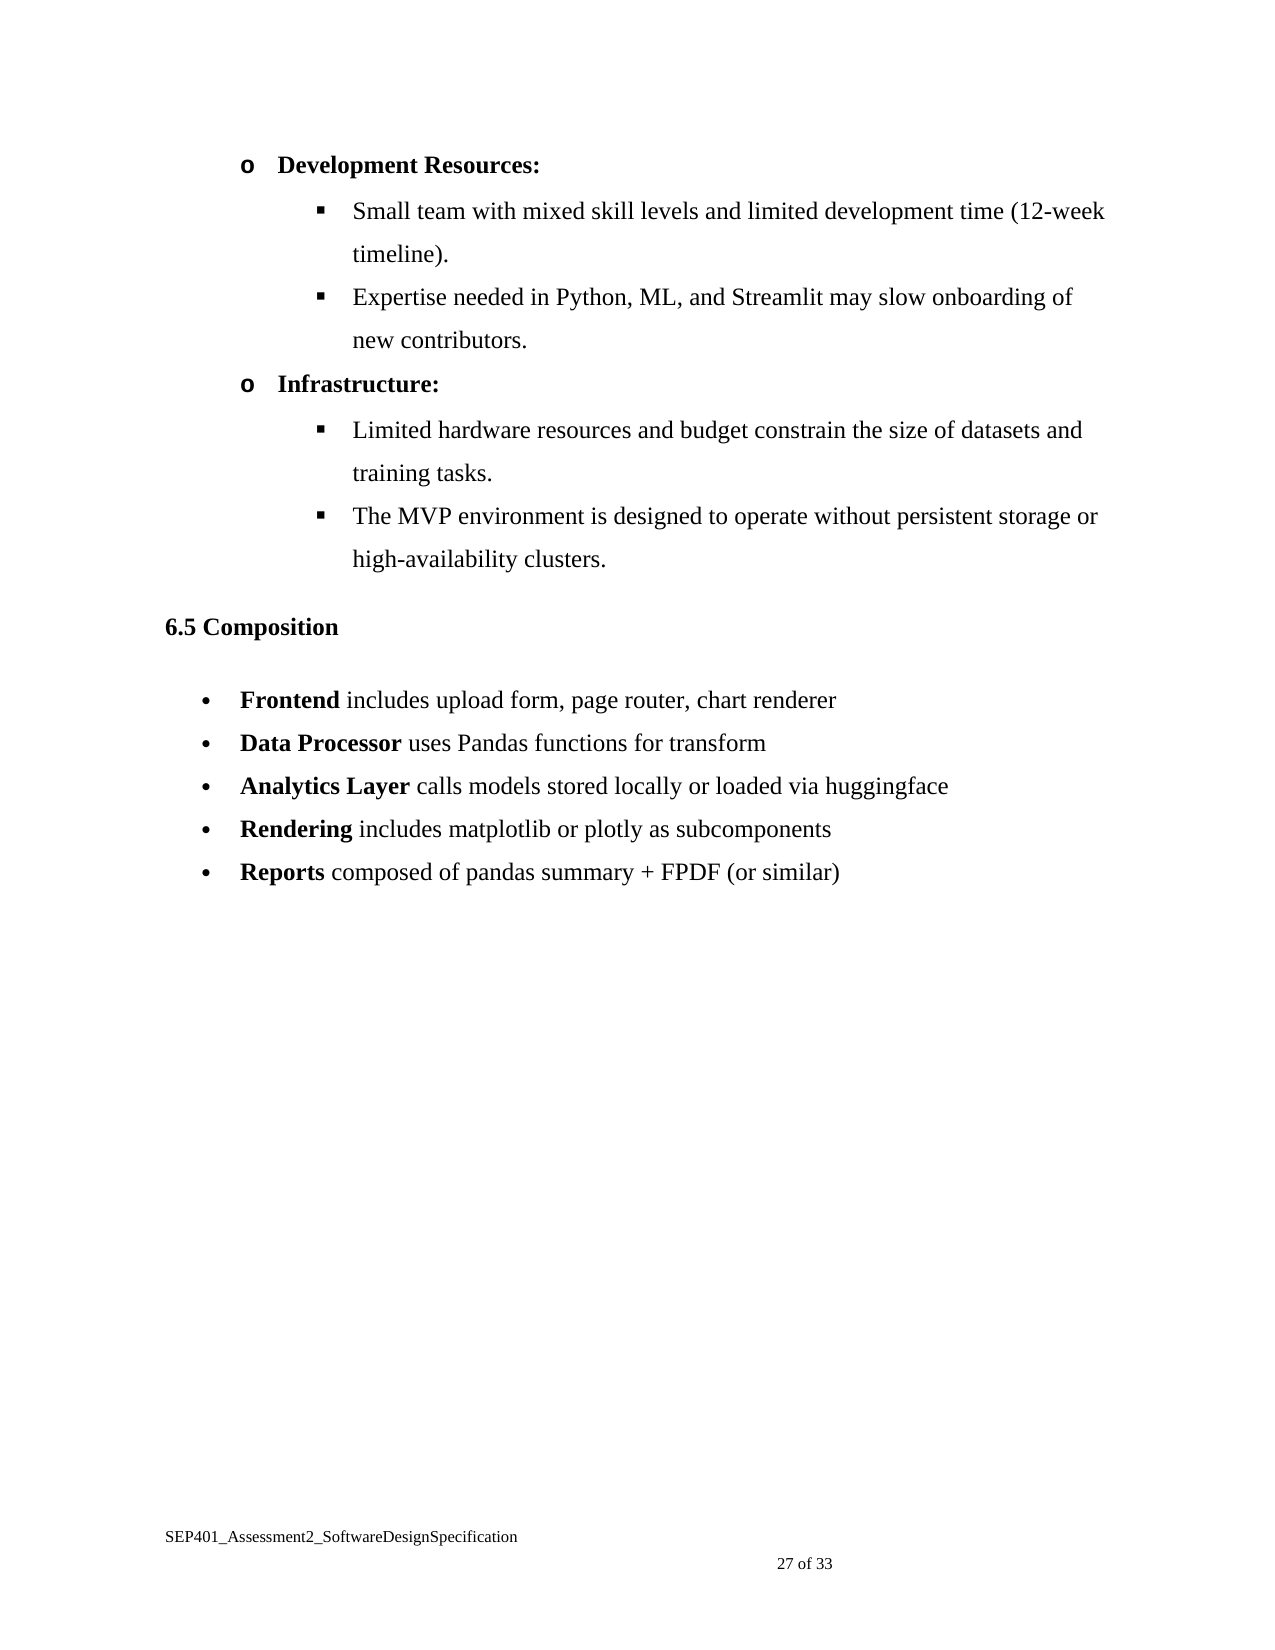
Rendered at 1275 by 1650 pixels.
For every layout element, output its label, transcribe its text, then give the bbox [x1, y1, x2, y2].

list Infrastructure: [240, 369, 1110, 399]
list Rendering includes matplotlib or plotly as subcomponents [202, 814, 1110, 843]
list Frontend includes upload form, page router, chart renderer [202, 685, 1110, 713]
list Data Processor uses Pandas functions for transform [202, 728, 1110, 757]
list Analytics Layer calls models stored locally or loaded via huggingface [202, 771, 1110, 800]
list Limited hardware resources and budget constrain the size of datasets and training tasks. [315, 415, 1110, 487]
subtitle 6.5 Composition [165, 612, 1110, 641]
list Reports composed of pandas summary + FPDF (or similar) [202, 857, 1110, 886]
list Expertise needed in Python, ML, and Streamlit may slow onboarding of new contributors. [315, 282, 1110, 354]
list Small team with mixed skill levels and limited development time (12-week timeline). [315, 196, 1110, 268]
list The MVP environment is designed to operate without persistent storage or high-availability clusters. [315, 501, 1110, 573]
list Development Resources: [240, 150, 1110, 181]
